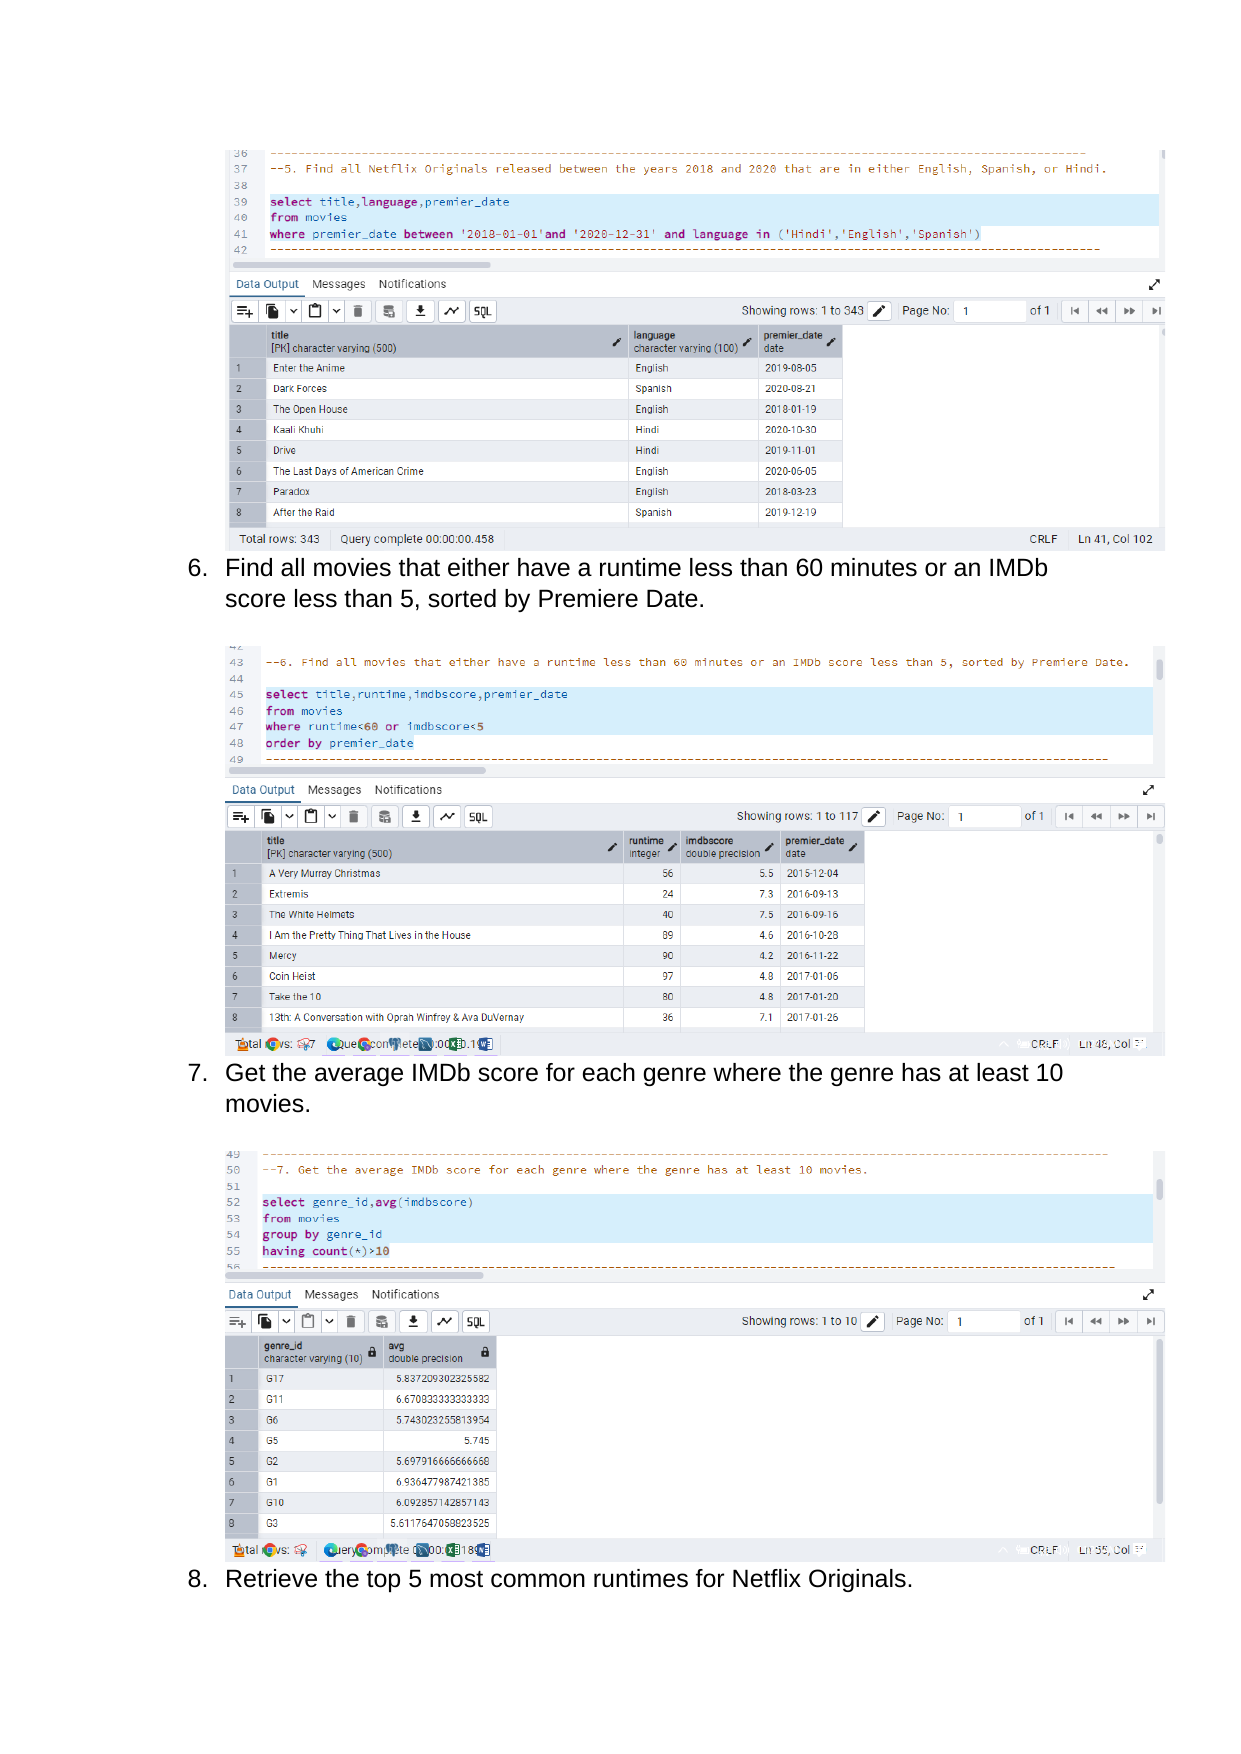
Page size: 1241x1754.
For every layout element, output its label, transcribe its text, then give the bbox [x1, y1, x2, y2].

picture [225, 1151, 1166, 1562]
picture [225, 646, 1166, 1056]
list Get the average IMDb score for each genre where the genre has at least 10 movies. [187, 1058, 1090, 1118]
picture [225, 150, 1166, 551]
list Retrieve the top 5 most common runtimes for Netflix Originals. [187, 1563, 1090, 1592]
list Find all movies that either have a runtime less than 60 minutes or an IMDb score less than 5, sorted by Premiere Date. [187, 553, 1090, 613]
